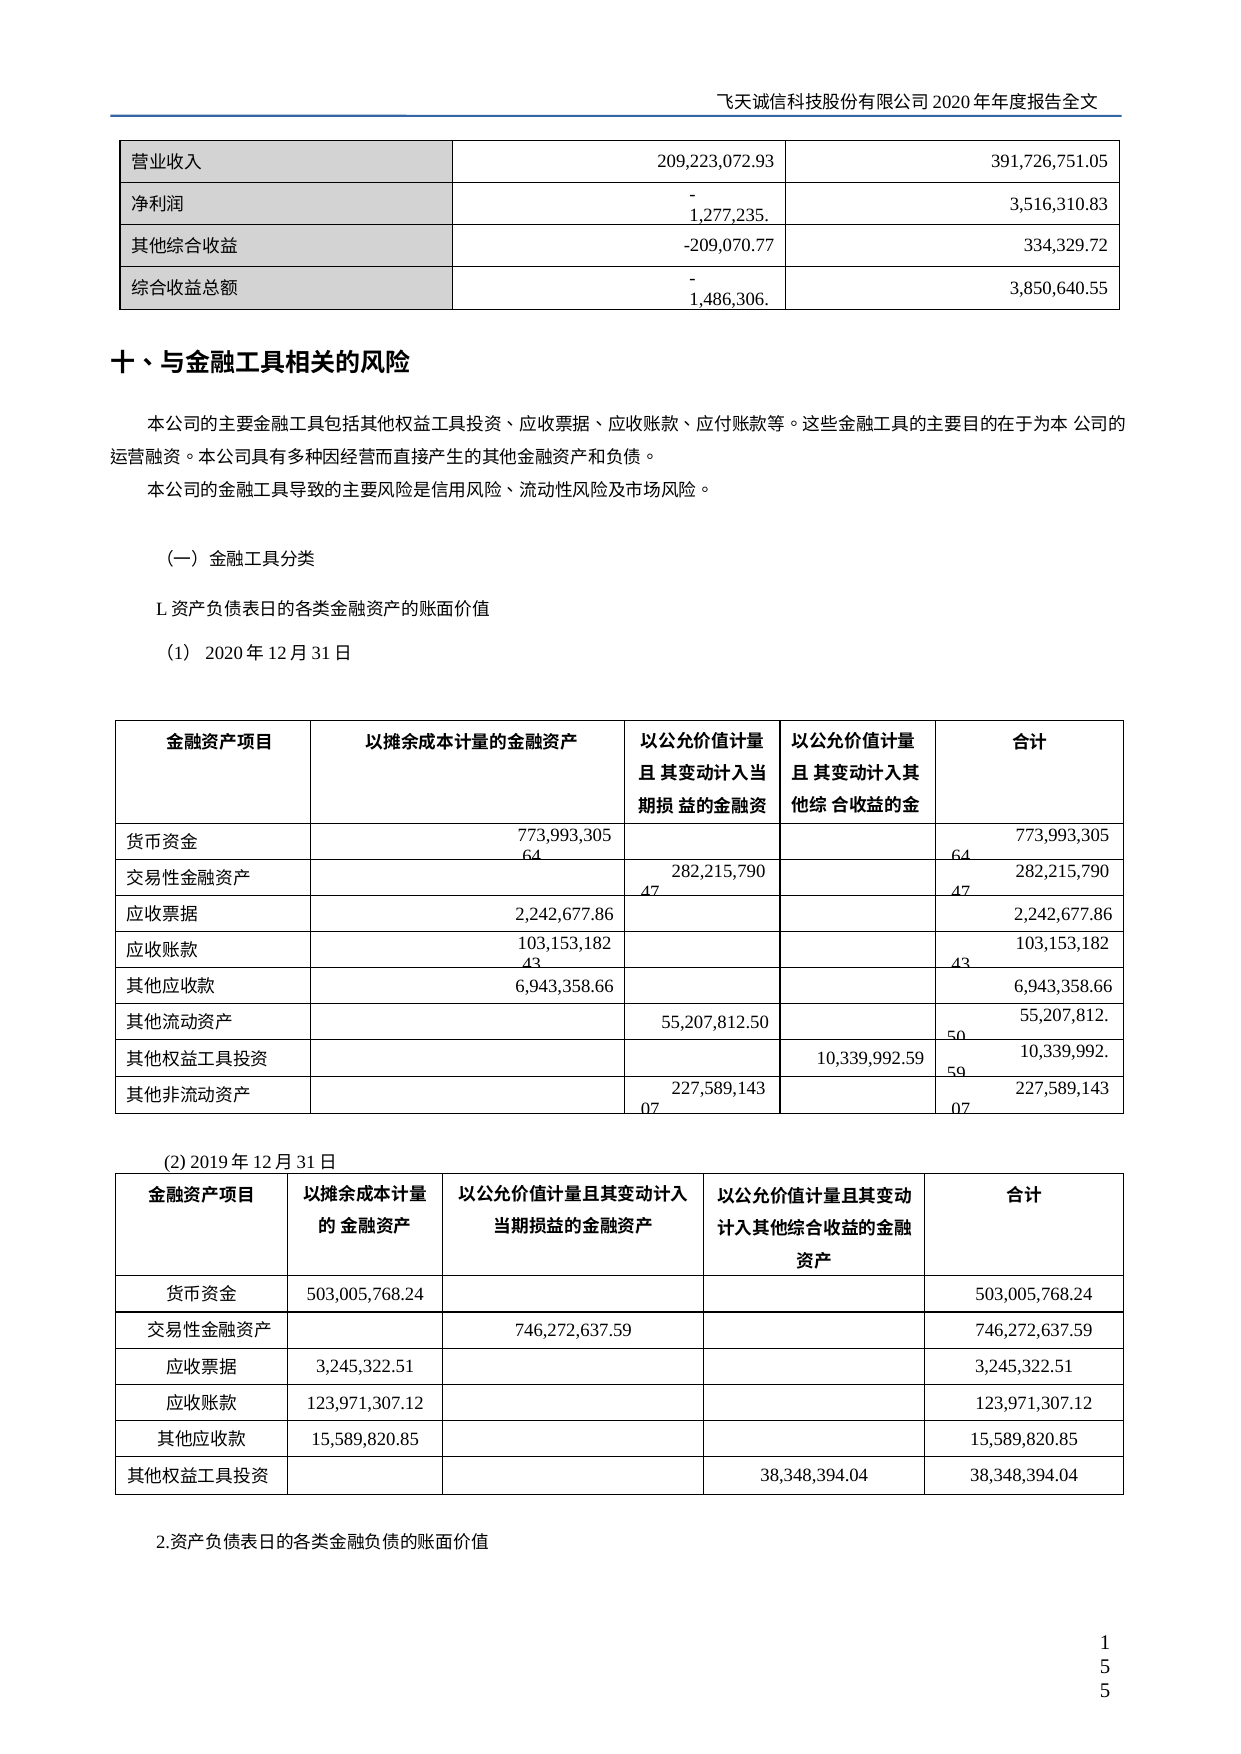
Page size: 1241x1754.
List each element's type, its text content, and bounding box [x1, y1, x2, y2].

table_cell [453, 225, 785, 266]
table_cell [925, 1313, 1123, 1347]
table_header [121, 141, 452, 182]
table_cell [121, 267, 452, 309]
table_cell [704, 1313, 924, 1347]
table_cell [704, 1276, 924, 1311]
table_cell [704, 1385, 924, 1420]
text 十、与金融工具相关的风险 [110, 345, 1129, 379]
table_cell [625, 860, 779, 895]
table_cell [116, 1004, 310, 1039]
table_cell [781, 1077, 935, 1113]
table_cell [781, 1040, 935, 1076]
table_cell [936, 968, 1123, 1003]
text L资产负债表日的各类金融资产的账面价值 [110, 597, 1129, 621]
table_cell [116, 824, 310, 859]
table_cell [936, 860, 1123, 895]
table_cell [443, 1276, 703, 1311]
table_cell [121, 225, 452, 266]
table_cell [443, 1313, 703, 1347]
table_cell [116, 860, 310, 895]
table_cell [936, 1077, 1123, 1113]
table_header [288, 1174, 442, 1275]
text 本公司的金融工具导致的主要风险是信用风险、流动性风险及市场风险。 [110, 470, 1129, 503]
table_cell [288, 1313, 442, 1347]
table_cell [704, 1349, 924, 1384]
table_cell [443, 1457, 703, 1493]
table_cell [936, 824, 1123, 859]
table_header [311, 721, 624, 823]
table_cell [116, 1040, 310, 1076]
text (2) 2019年12月31日 [164, 1149, 1129, 1173]
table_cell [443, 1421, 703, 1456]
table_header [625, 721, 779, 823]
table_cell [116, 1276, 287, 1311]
text 本公司的主要金融工具包括其他权益工具投资、应收票据、应收账款、应付账款等。这些金融工具的主要目的在于为本 公司的运营融资。本公司具有多种因经营而直接产生的其他金融资产和负债。 [110, 404, 1129, 470]
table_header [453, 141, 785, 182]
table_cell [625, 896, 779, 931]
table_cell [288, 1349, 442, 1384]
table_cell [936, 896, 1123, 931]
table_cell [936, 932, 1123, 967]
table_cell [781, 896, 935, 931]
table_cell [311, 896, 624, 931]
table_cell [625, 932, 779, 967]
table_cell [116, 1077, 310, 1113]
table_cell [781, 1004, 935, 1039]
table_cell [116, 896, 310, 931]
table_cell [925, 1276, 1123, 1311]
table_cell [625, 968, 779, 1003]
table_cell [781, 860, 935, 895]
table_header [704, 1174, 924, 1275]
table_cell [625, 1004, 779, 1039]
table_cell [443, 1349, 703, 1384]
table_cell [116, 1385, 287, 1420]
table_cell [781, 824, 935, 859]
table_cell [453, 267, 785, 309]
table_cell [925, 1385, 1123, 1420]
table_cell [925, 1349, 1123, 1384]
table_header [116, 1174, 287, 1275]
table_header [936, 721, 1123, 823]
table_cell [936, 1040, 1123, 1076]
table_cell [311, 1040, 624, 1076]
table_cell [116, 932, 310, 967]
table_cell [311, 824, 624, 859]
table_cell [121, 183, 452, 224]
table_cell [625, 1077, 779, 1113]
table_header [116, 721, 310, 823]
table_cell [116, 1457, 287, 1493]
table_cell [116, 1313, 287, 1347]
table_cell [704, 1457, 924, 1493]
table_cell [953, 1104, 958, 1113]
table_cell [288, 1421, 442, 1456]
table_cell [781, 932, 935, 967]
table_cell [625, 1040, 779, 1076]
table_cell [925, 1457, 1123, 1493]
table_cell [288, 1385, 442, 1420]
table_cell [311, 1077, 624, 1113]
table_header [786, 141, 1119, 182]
text 2.资产负债表日的各类金融负债的账面价值 [110, 1530, 1129, 1554]
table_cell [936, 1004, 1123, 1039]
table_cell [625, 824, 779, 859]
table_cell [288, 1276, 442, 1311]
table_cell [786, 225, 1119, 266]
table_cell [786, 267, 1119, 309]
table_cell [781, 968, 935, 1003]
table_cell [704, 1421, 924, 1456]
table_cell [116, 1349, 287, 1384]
text （1） 2020年12月31日 [110, 633, 1129, 666]
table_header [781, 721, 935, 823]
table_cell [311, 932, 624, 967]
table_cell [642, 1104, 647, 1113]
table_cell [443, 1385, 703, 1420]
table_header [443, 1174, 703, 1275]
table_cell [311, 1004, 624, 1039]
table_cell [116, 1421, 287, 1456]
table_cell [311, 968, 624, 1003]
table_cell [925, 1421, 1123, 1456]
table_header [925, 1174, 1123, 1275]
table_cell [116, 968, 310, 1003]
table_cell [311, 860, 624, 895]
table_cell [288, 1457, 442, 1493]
text （一）金融工具分类 [110, 539, 1129, 572]
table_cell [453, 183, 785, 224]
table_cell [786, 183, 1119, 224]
